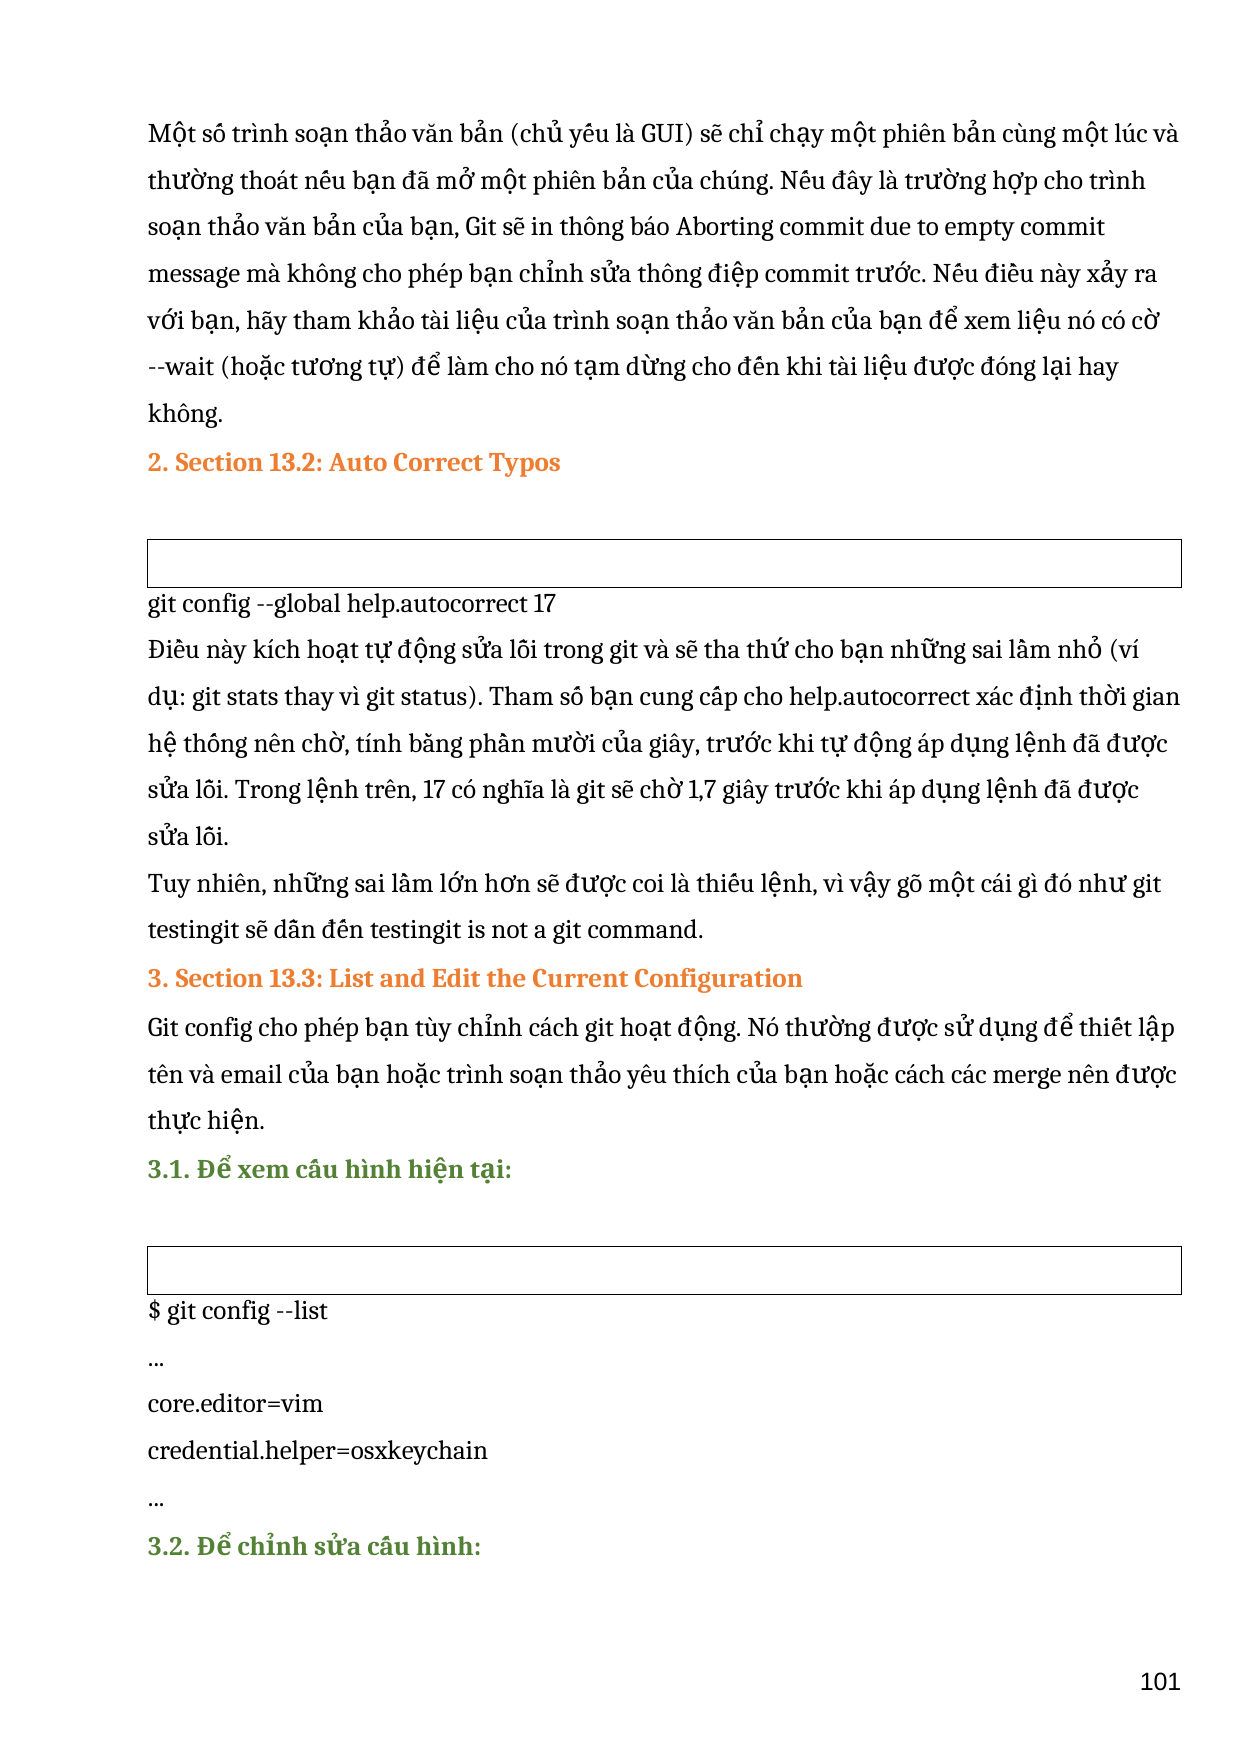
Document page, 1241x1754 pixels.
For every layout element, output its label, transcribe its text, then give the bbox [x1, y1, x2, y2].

text git config --global help.autocorrect 17 [148, 588, 1181, 619]
subtitle Section 13.2: Auto Correct Typos [148, 445, 1181, 479]
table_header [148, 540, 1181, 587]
text $ git config --list [148, 1295, 1181, 1326]
text ... [148, 1482, 1181, 1513]
text core.editor=vim [148, 1388, 1181, 1419]
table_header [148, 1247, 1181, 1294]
text ... [148, 1342, 1181, 1373]
subtitle Để xem cấu hình hiện tại: [148, 1152, 1181, 1186]
text Tuy nhiên, những sai lầm lớn hơn sẽ được coi là thiếu lệnh, vì vậy gõ một cái gì đó như git testingit sẽ dẫn đến testingit is not a git command. [148, 868, 1181, 946]
text credential.helper=osxkeychain [148, 1435, 1181, 1466]
subtitle Để chỉnh sửa cấu hình: [148, 1528, 1181, 1562]
text Điều này kích hoạt tự động sửa lỗi trong git và sẽ tha thứ cho bạn những sai lầm nhỏ (ví dụ: git stats thay vì git status). Tham số bạn cung cấp cho help.autocorrect xác định thời gian hệ thống nên chờ, tính bằng phần mười của giây, trước khi tự động áp dụng lệnh đã được sửa lỗi. Trong lệnh trên, 17 có nghĩa là git sẽ chờ 1,7 giây trước khi áp dụng lệnh đã được sửa lỗi. [148, 634, 1181, 852]
text Một số trình soạn thảo văn bản (chủ yếu là GUI) sẽ chỉ chạy một phiên bản cùng một lúc và thường thoát nếu bạn đã mở một phiên bản của chúng. Nếu đây là trường hợp cho trình soạn thảo văn bản của bạn, Git sẽ in thông báo Aborting commit due to empty commit message mà không cho phép bạn chỉnh sửa thông điệp commit trước. Nếu điều này xảy ra với bạn, hãy tham khảo tài liệu của trình soạn thảo văn bản của bạn để xem liệu nó có cờ --wait (hoặc tương tự) để làm cho nó tạm dừng cho đến khi tài liệu được đóng lại hay không. [148, 118, 1181, 429]
subtitle Section 13.3: List and Edit the Current Configuration [148, 961, 1181, 995]
text Git config cho phép bạn tùy chỉnh cách git hoạt động. Nó thường được sử dụng để thiết lập tên và email của bạn hoặc trình soạn thảo yêu thích của bạn hoặc cách các merge nên được thực hiện. [148, 1012, 1181, 1137]
